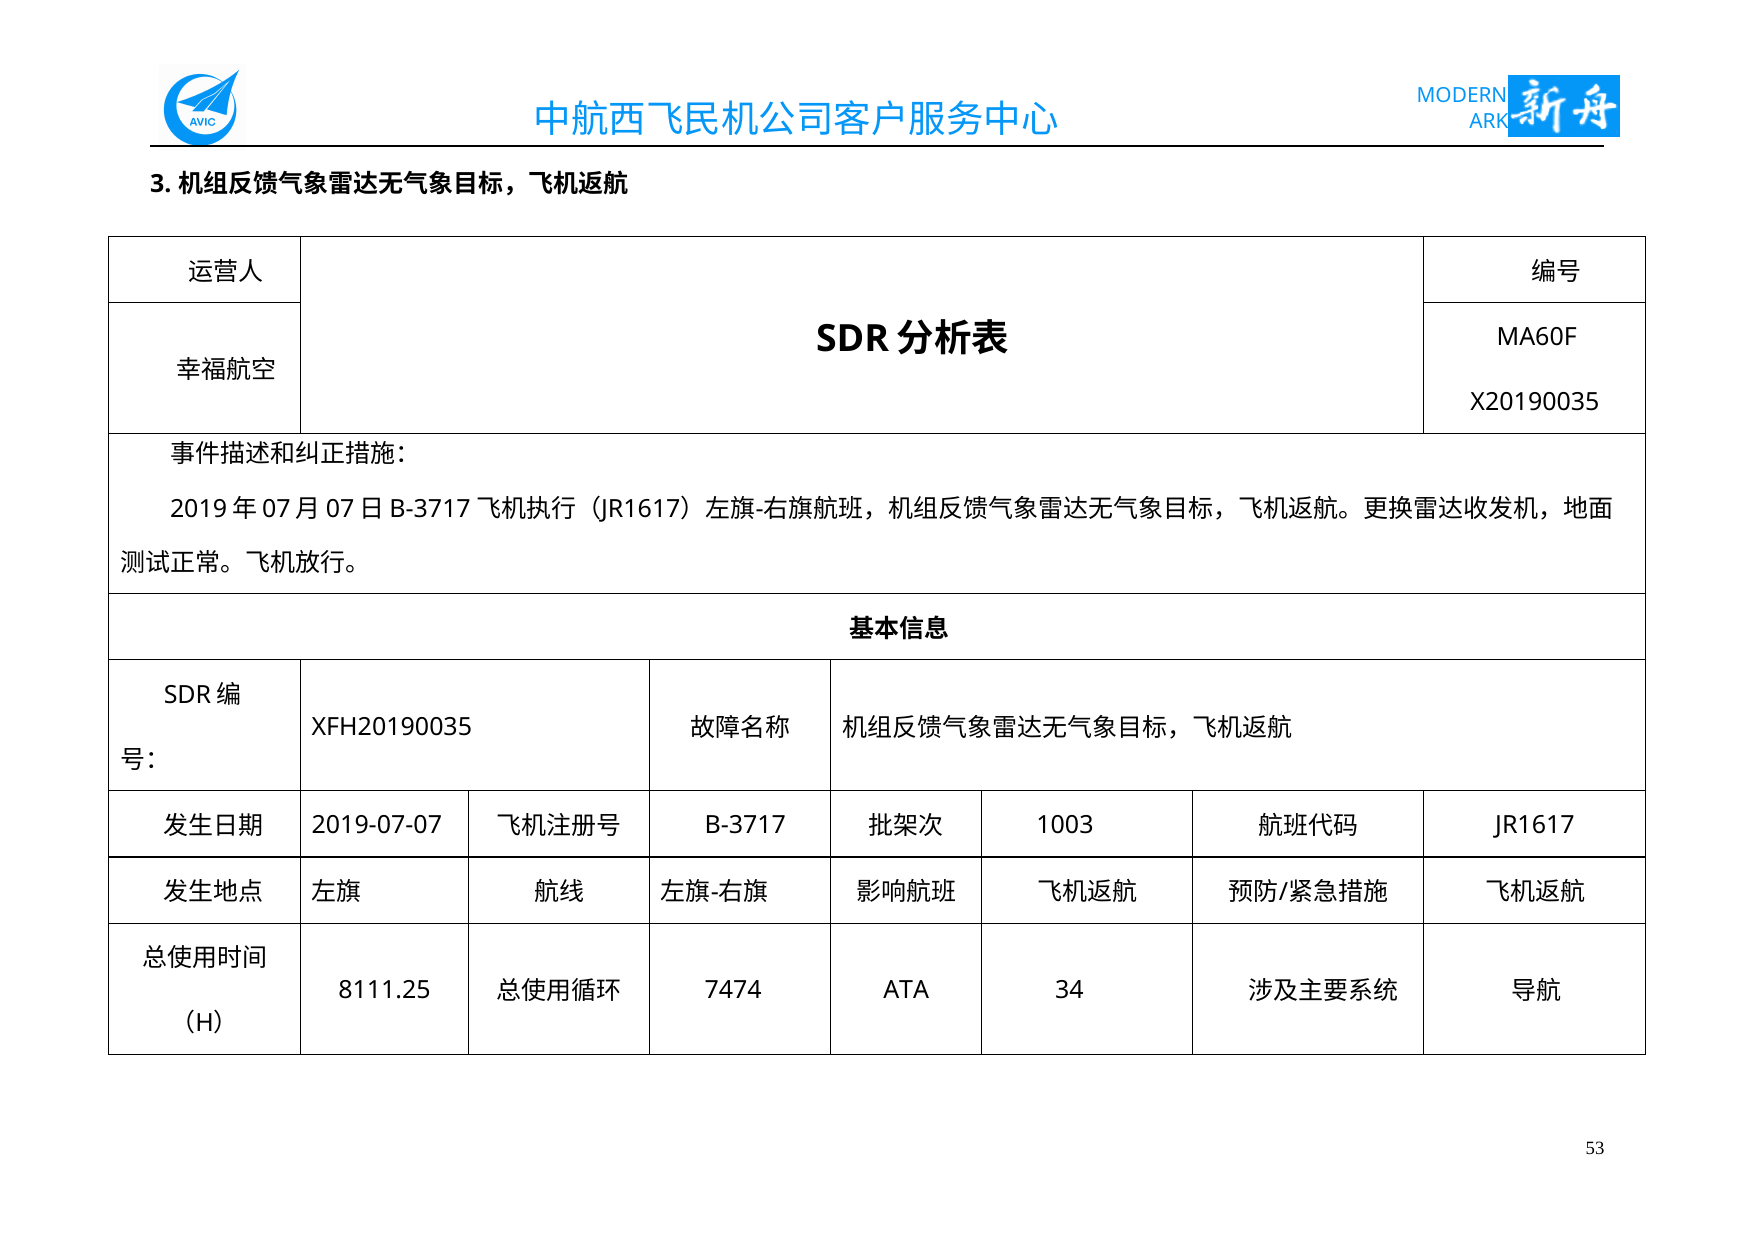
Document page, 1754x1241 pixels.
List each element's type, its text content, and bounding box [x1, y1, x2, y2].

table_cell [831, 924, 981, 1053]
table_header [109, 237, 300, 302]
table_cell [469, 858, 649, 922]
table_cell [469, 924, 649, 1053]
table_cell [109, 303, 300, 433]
text 3. 机组反馈气象雷达无气象目标，飞机返航 [150, 163, 1604, 199]
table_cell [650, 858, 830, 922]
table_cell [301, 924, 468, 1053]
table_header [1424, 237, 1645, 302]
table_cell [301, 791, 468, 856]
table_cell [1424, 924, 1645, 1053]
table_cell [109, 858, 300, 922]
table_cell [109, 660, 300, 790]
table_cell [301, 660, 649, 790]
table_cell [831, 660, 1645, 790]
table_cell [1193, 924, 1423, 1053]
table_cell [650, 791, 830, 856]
picture [1508, 75, 1620, 137]
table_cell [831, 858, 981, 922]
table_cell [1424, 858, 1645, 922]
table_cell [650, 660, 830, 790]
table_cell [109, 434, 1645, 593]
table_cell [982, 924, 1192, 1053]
picture [158, 64, 247, 145]
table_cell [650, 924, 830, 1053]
picture [158, 147, 247, 151]
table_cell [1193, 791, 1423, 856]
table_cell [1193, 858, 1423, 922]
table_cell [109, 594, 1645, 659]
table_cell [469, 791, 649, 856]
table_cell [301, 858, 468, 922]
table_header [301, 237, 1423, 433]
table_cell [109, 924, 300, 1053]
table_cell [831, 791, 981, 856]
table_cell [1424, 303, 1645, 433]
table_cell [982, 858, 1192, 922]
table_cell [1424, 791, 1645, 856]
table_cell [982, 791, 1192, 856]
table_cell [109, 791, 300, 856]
